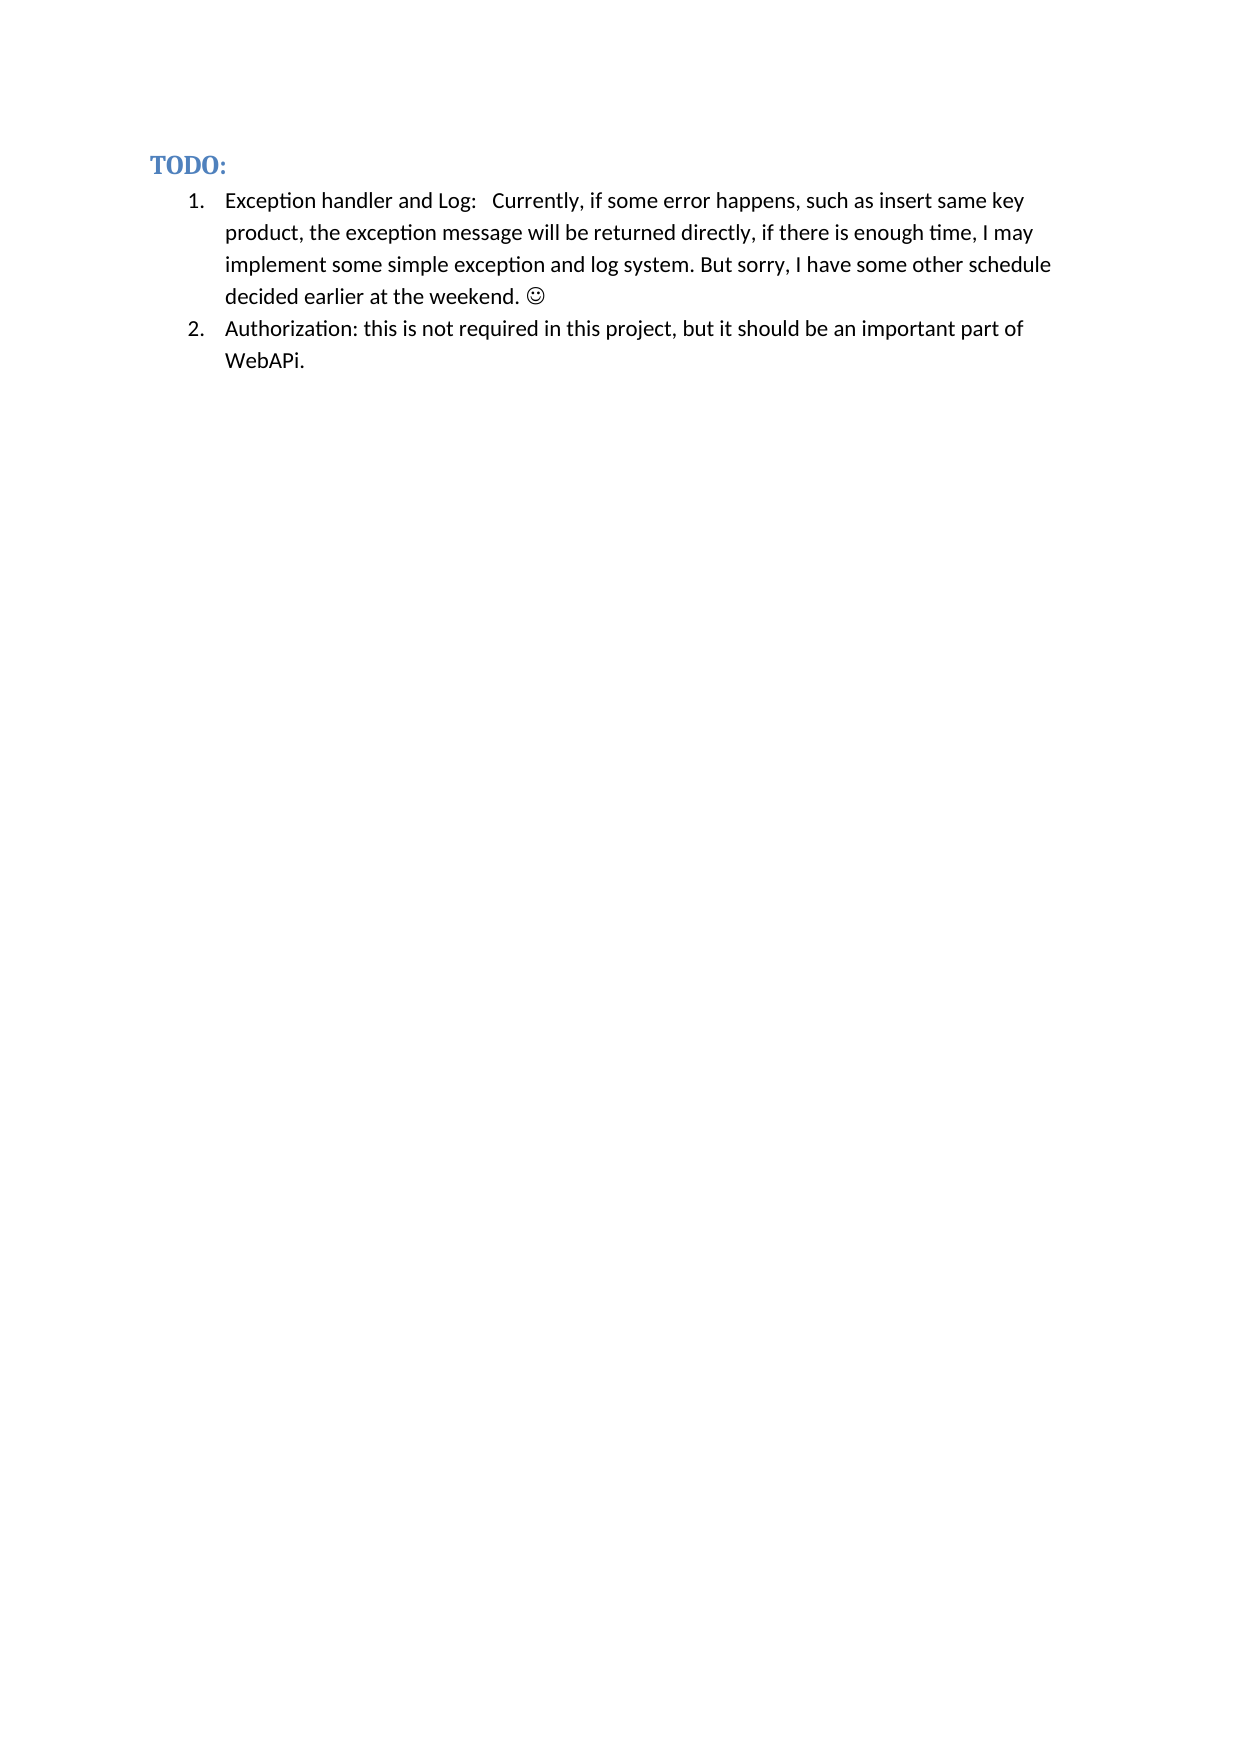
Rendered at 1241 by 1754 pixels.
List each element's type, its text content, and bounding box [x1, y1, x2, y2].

list Exception handler and Log: Currently, if some error happens, such as insert same key product, the exception message will be returned directly, if there is enough time, I may implement some simple exception and log system. But sorry, I have some other schedule decided earlier at the weekend. [187, 186, 1090, 310]
subtitle TODO: [150, 150, 1090, 181]
list Authorization: this is not required in this project, but it should be an important part of WebAPi. [187, 314, 1090, 375]
